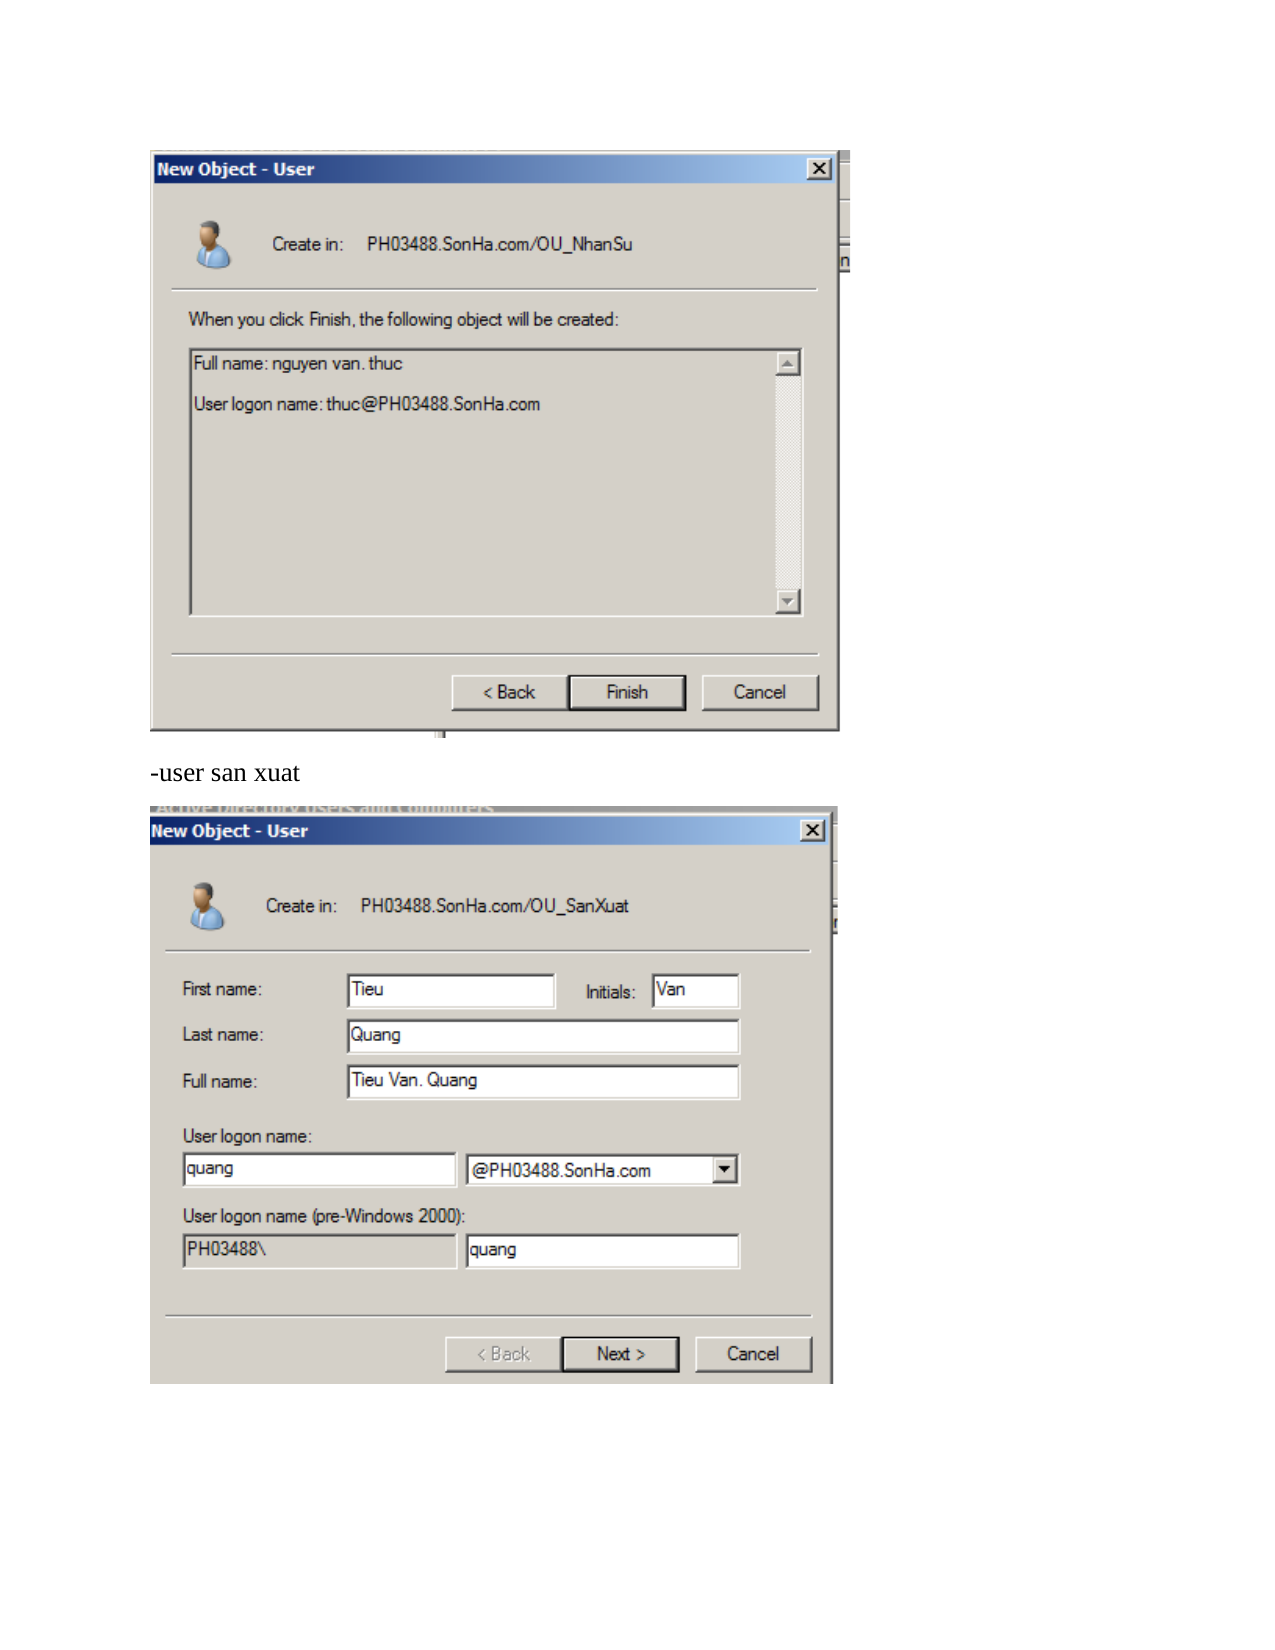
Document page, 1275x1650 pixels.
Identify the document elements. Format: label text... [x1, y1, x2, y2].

picture [150, 150, 851, 738]
picture [150, 806, 838, 1384]
text -user san xuat [150, 756, 1125, 787]
